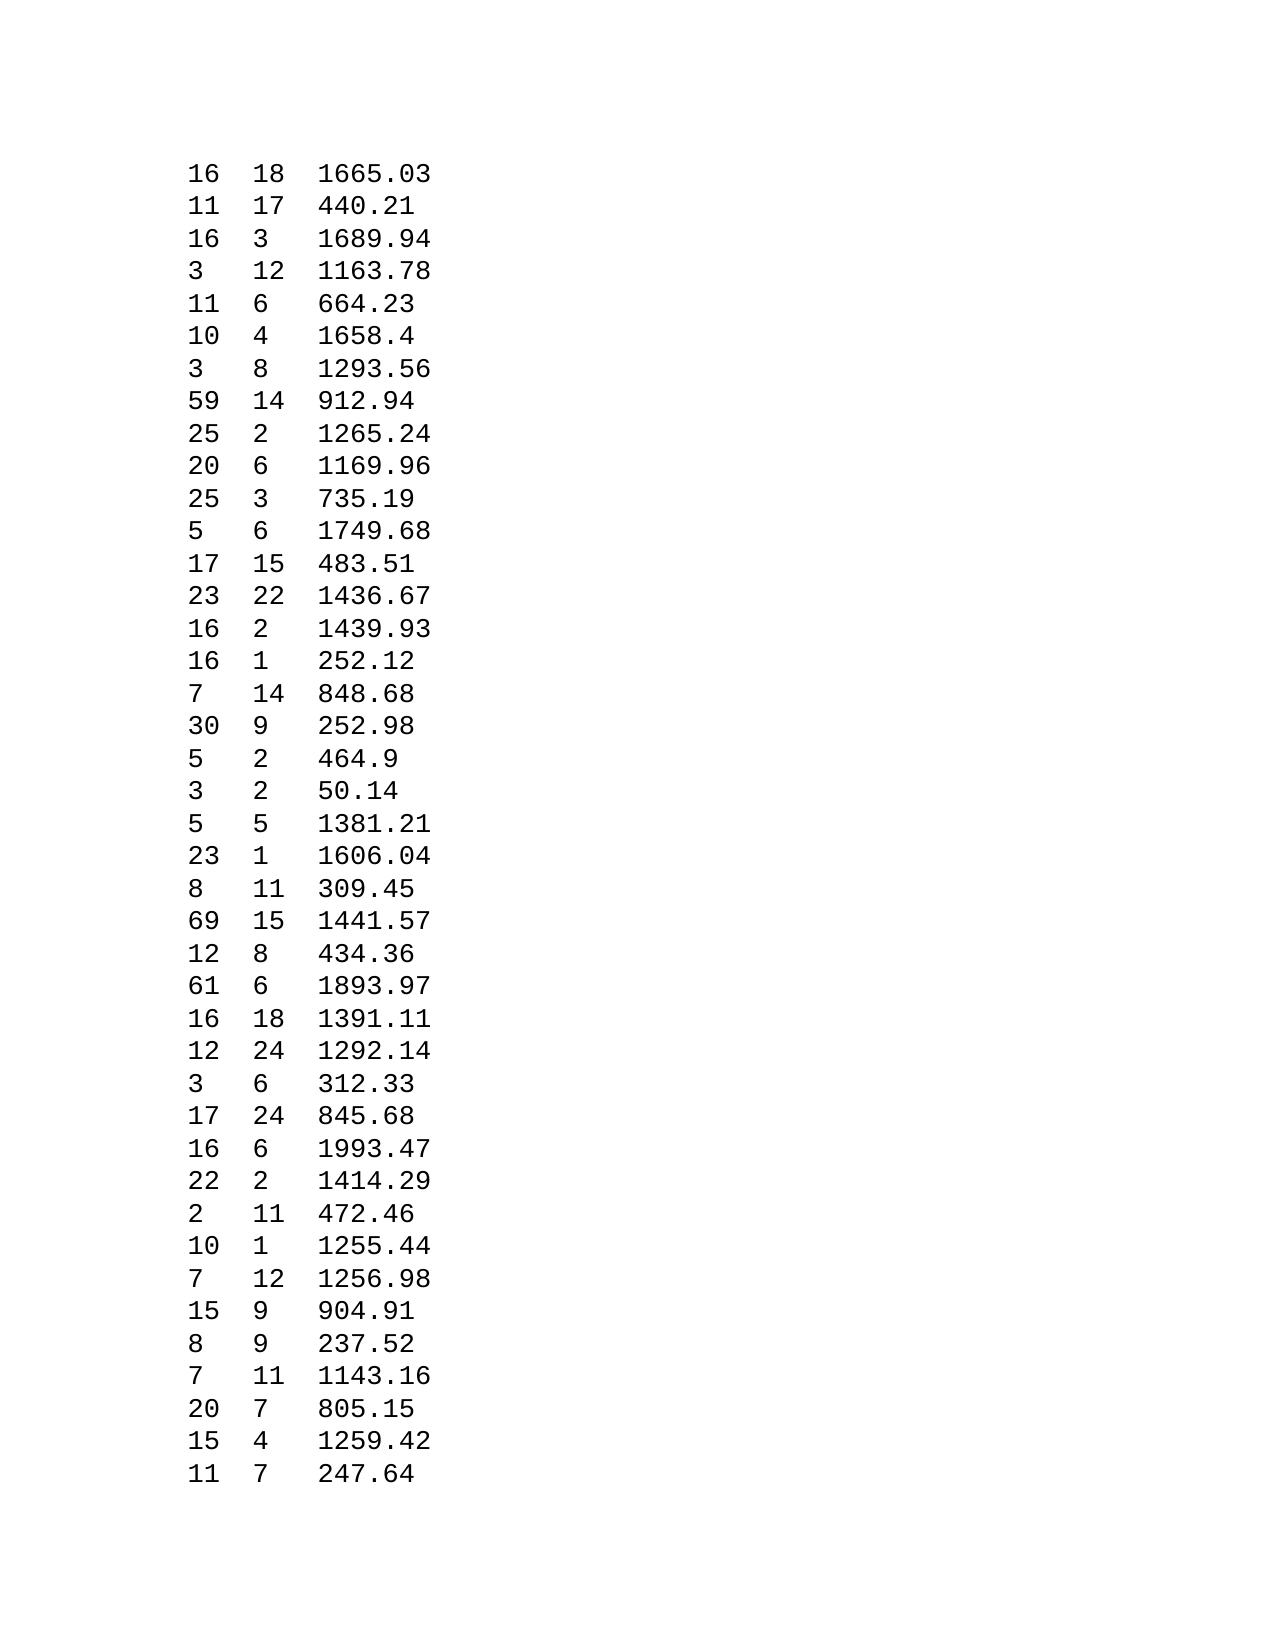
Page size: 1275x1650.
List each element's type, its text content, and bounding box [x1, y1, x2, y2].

text 20 6 1169.96 [187, 451, 1087, 484]
text 11 7 247.64 [187, 1459, 1087, 1491]
text 16 18 1391.11 [187, 1004, 1087, 1036]
text 11 6 664.23 [187, 289, 1087, 321]
text 3 2 50.14 [187, 776, 1087, 809]
text 3 6 312.33 [187, 1069, 1087, 1101]
text 15 9 904.91 [187, 1296, 1087, 1329]
text 23 22 1436.67 [187, 581, 1087, 614]
text 16 2 1439.93 [187, 614, 1087, 646]
text 20 7 805.15 [187, 1394, 1087, 1426]
text 15 4 1259.42 [187, 1426, 1087, 1459]
text 3 8 1293.56 [187, 354, 1087, 386]
text 8 11 309.45 [187, 874, 1087, 906]
text 7 12 1256.98 [187, 1264, 1087, 1296]
text 25 3 735.19 [187, 484, 1087, 516]
text 16 1 252.12 [187, 646, 1087, 679]
text 16 3 1689.94 [187, 224, 1087, 256]
text 25 2 1265.24 [187, 419, 1087, 451]
text 17 24 845.68 [187, 1101, 1087, 1134]
text 59 14 912.94 [187, 386, 1087, 419]
text 8 9 237.52 [187, 1329, 1087, 1361]
text 17 15 483.51 [187, 549, 1087, 581]
text 11 17 440.21 [187, 191, 1087, 224]
text 30 9 252.98 [187, 711, 1087, 744]
text 69 15 1441.57 [187, 906, 1087, 939]
text 7 14 848.68 [187, 679, 1087, 711]
text 7 11 1143.16 [187, 1361, 1087, 1394]
text 5 2 464.9 [187, 744, 1087, 776]
text 16 6 1993.47 [187, 1134, 1087, 1166]
text 16 18 1665.03 [187, 159, 1087, 191]
text 10 4 1658.4 [187, 321, 1087, 354]
text 10 1 1255.44 [187, 1231, 1087, 1264]
text 12 24 1292.14 [187, 1036, 1087, 1069]
text 12 8 434.36 [187, 939, 1087, 971]
text 22 2 1414.29 [187, 1166, 1087, 1199]
text 2 11 472.46 [187, 1199, 1087, 1231]
text 23 1 1606.04 [187, 841, 1087, 874]
text 5 5 1381.21 [187, 809, 1087, 841]
text 5 6 1749.68 [187, 516, 1087, 549]
text 3 12 1163.78 [187, 256, 1087, 289]
text 61 6 1893.97 [187, 971, 1087, 1004]
